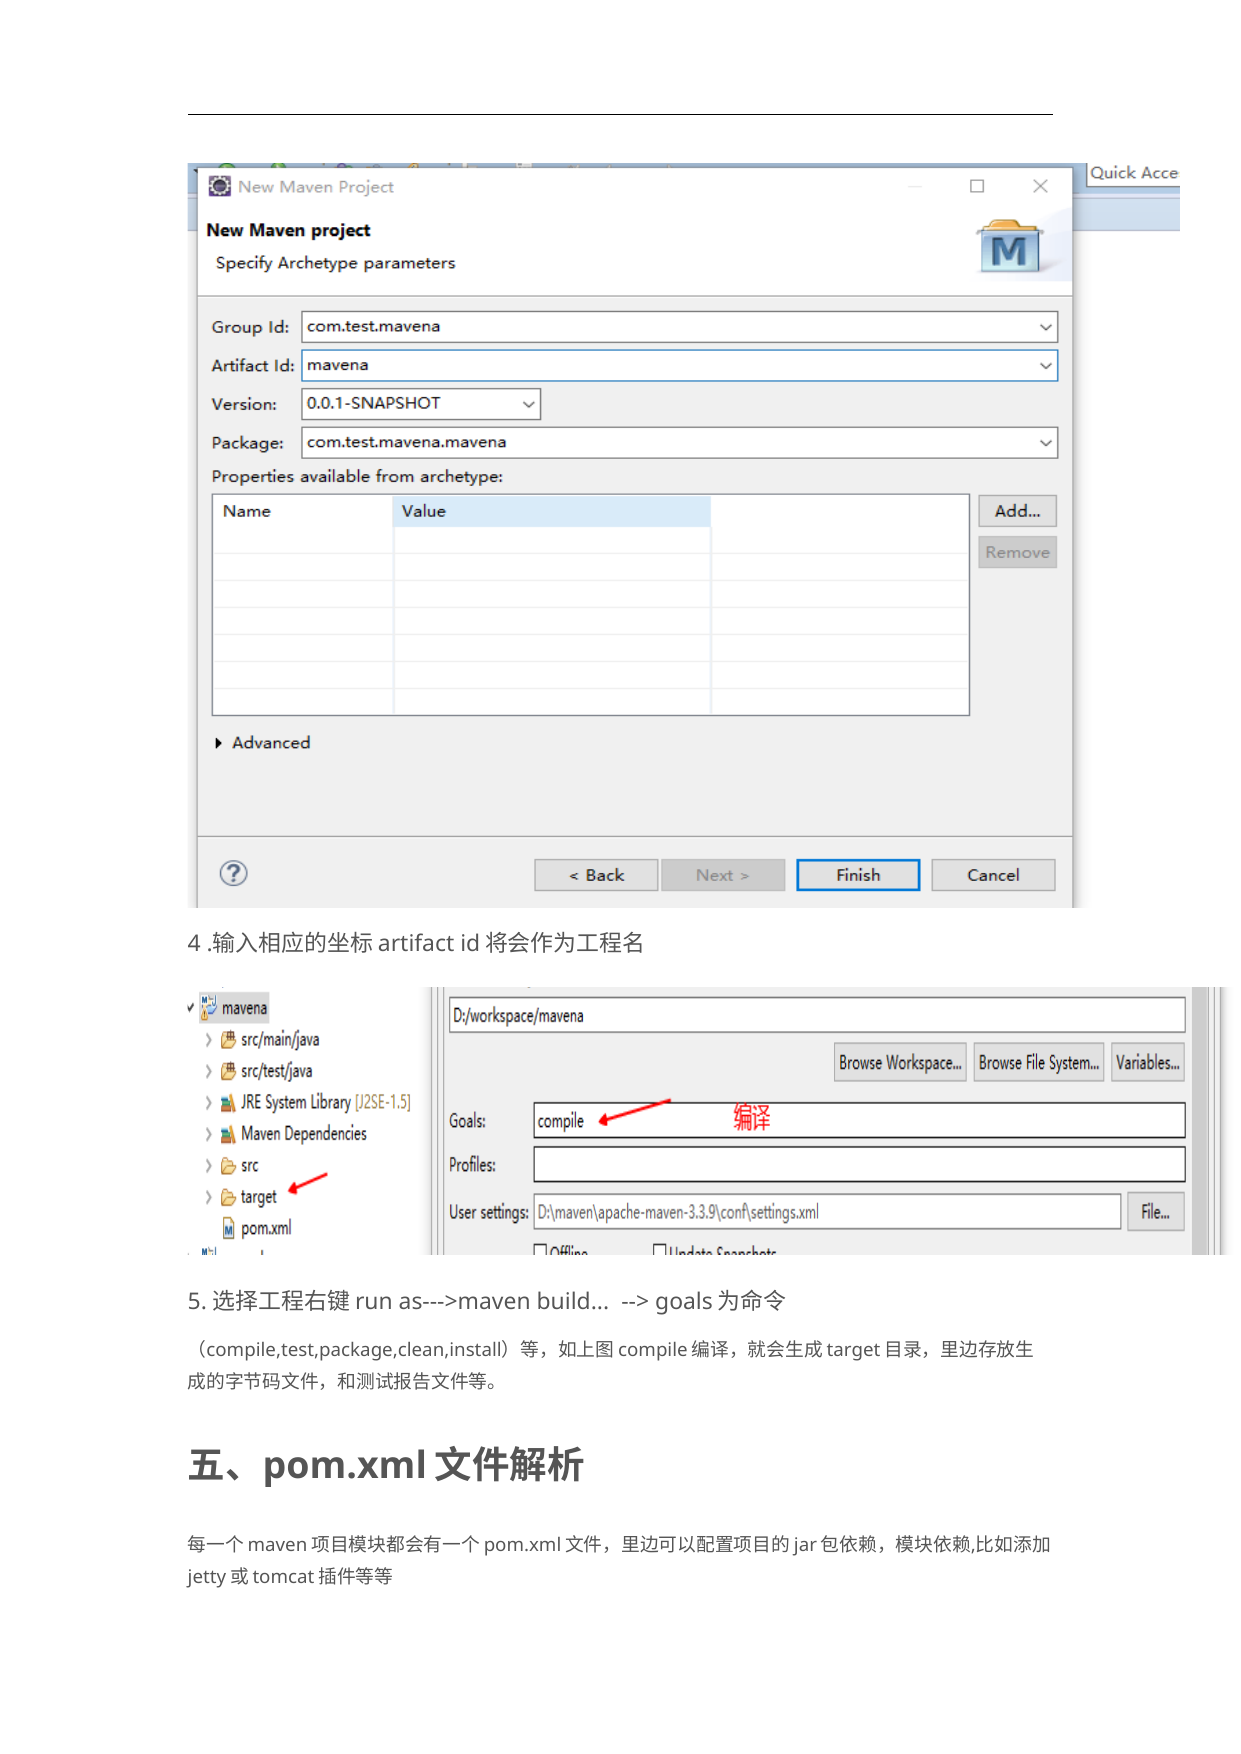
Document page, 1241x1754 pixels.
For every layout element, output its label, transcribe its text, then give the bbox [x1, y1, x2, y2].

text 4 .输入相应的坐标artifact id将会作为工程名 [187, 909, 1053, 974]
picture [187, 987, 1241, 1255]
subtitle pom.xml文件解析 [187, 1429, 1053, 1494]
text 每一个maven项目模块都会有一个pom.xml文件，里边可以配置项目的jar包依赖，模块依赖,比如添加jetty或tomcat插件等等 [187, 1527, 1053, 1592]
text 5. 选择工程右键run as--->maven build... --> goals为命令 （compile,test,package,clean,install）等，如上图compile编译，就会生成target目录，里边存放生成的字节码文件，和测试报告文件等。 [187, 1267, 1053, 1397]
picture [187, 163, 1180, 908]
